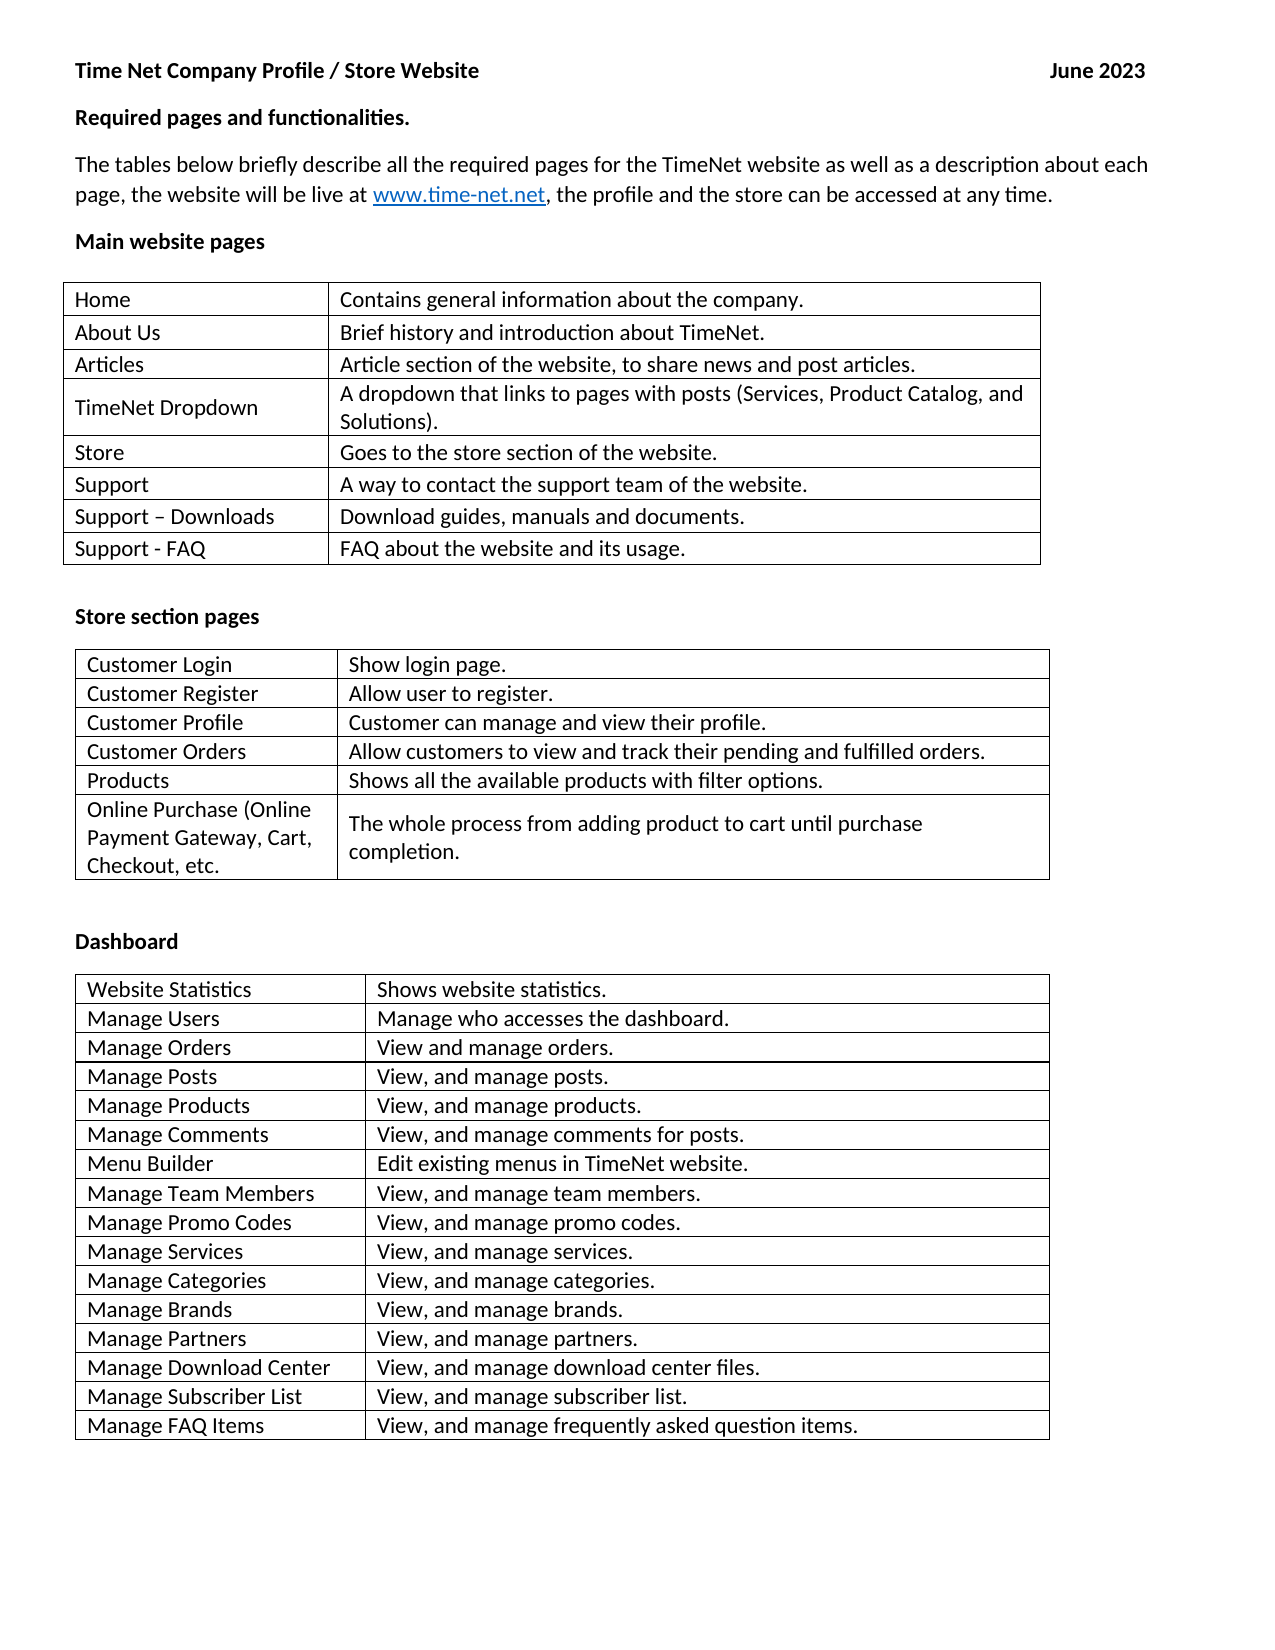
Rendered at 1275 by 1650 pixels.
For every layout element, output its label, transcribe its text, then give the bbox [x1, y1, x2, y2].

table_cell Allow user to register. [338, 679, 1049, 707]
table_cell Support – Downloads [64, 500, 328, 532]
table_cell View, and manage promo codes. [366, 1208, 1049, 1236]
table_cell Manage Promo Codes [76, 1208, 365, 1236]
table_header Customer Login [76, 650, 337, 678]
table_cell Customer can manage and view their profile. [338, 708, 1049, 736]
table_cell Customer Profile [76, 708, 337, 736]
table_cell Allow customers to view and track their pending and fulfilled orders. [338, 737, 1049, 765]
table_cell Manage FAQ Items [76, 1411, 365, 1439]
table_header Shows website statistics. [366, 975, 1049, 1003]
table_cell Manage Comments [76, 1121, 365, 1148]
table_cell View, and manage categories. [366, 1266, 1049, 1294]
table_cell Manage Products [76, 1091, 365, 1119]
table_header Website Statistics [76, 975, 365, 1003]
table_cell Customer Orders [76, 737, 337, 765]
table_cell Manage Services [76, 1237, 365, 1265]
table_cell View, and manage frequently asked question items. [366, 1411, 1049, 1439]
table_cell About Us [64, 316, 328, 349]
table_cell Articles [64, 350, 328, 378]
table_cell View, and manage brands. [366, 1295, 1049, 1323]
table_cell Shows all the available products with filter options. [338, 766, 1049, 794]
table_header Home [64, 283, 328, 315]
text Time Net Company Profile / Store Website June 2023 [75, 56, 1200, 84]
table_cell A way to contact the support team of the website. [329, 468, 1040, 499]
table_cell Products [76, 766, 337, 794]
table_cell Store [64, 436, 328, 467]
table_cell Online Purchase (Online Payment Gateway, Cart, Checkout, etc. [76, 795, 337, 879]
table_cell View, and manage partners. [366, 1324, 1049, 1352]
text The tables below briefly describe all the required pages for the TimeNet website as well as a description about each page, the website will be live at www.time-net.net, the profile and the store can be accessed at any time. [75, 150, 1200, 208]
table_cell View and manage orders. [366, 1033, 1049, 1061]
table_cell Manage Brands [76, 1295, 365, 1323]
table_cell Support [64, 468, 328, 499]
table_cell Manage Team Members [76, 1179, 365, 1207]
table_cell Customer Register [76, 679, 337, 707]
table_cell Manage Partners [76, 1324, 365, 1352]
table_cell Manage Users [76, 1004, 365, 1032]
text Required pages and functionalities. [75, 103, 1200, 131]
text Main website pages [75, 227, 1200, 255]
table_cell View, and manage download center files. [366, 1353, 1049, 1381]
table_cell Goes to the store section of the website. [329, 436, 1040, 467]
table_cell Manage who accesses the dashboard. [366, 1004, 1049, 1032]
table_cell View, and manage products. [366, 1091, 1049, 1119]
table_cell Manage Subscriber List [76, 1382, 365, 1410]
table_cell View, and manage subscriber list. [366, 1382, 1049, 1410]
table_cell Support - FAQ [64, 533, 328, 564]
text Dashboard [75, 927, 1200, 955]
table_cell Brief history and introduction about TimeNet. [329, 316, 1040, 349]
table_cell Article section of the website, to share news and post articles. [329, 350, 1040, 378]
table_cell TimeNet Dropdown [64, 379, 328, 435]
table_cell Manage Orders [76, 1033, 365, 1061]
table_cell View, and manage services. [366, 1237, 1049, 1265]
table_cell Manage Categories [76, 1266, 365, 1294]
table_header Show login page. [338, 650, 1049, 678]
table_cell FAQ about the website and its usage. [329, 533, 1040, 564]
table_cell The whole process from adding product to cart until purchase completion. [338, 795, 1049, 879]
table_cell View, and manage comments for posts. [366, 1121, 1049, 1148]
table_cell Menu Builder [76, 1150, 365, 1178]
table_cell A dropdown that links to pages with posts (Services, Product Catalog, and Solutions). [329, 379, 1040, 435]
table_cell View, and manage team members. [366, 1179, 1049, 1207]
table_cell View, and manage posts. [366, 1063, 1049, 1090]
table_cell Manage Posts [76, 1063, 365, 1090]
table_cell Edit existing menus in TimeNet website. [366, 1150, 1049, 1178]
text Store section pages [75, 602, 1200, 630]
table_cell Manage Download Center [76, 1353, 365, 1381]
table_cell Download guides, manuals and documents. [329, 500, 1040, 532]
table_header Contains general information about the company. [329, 283, 1040, 315]
